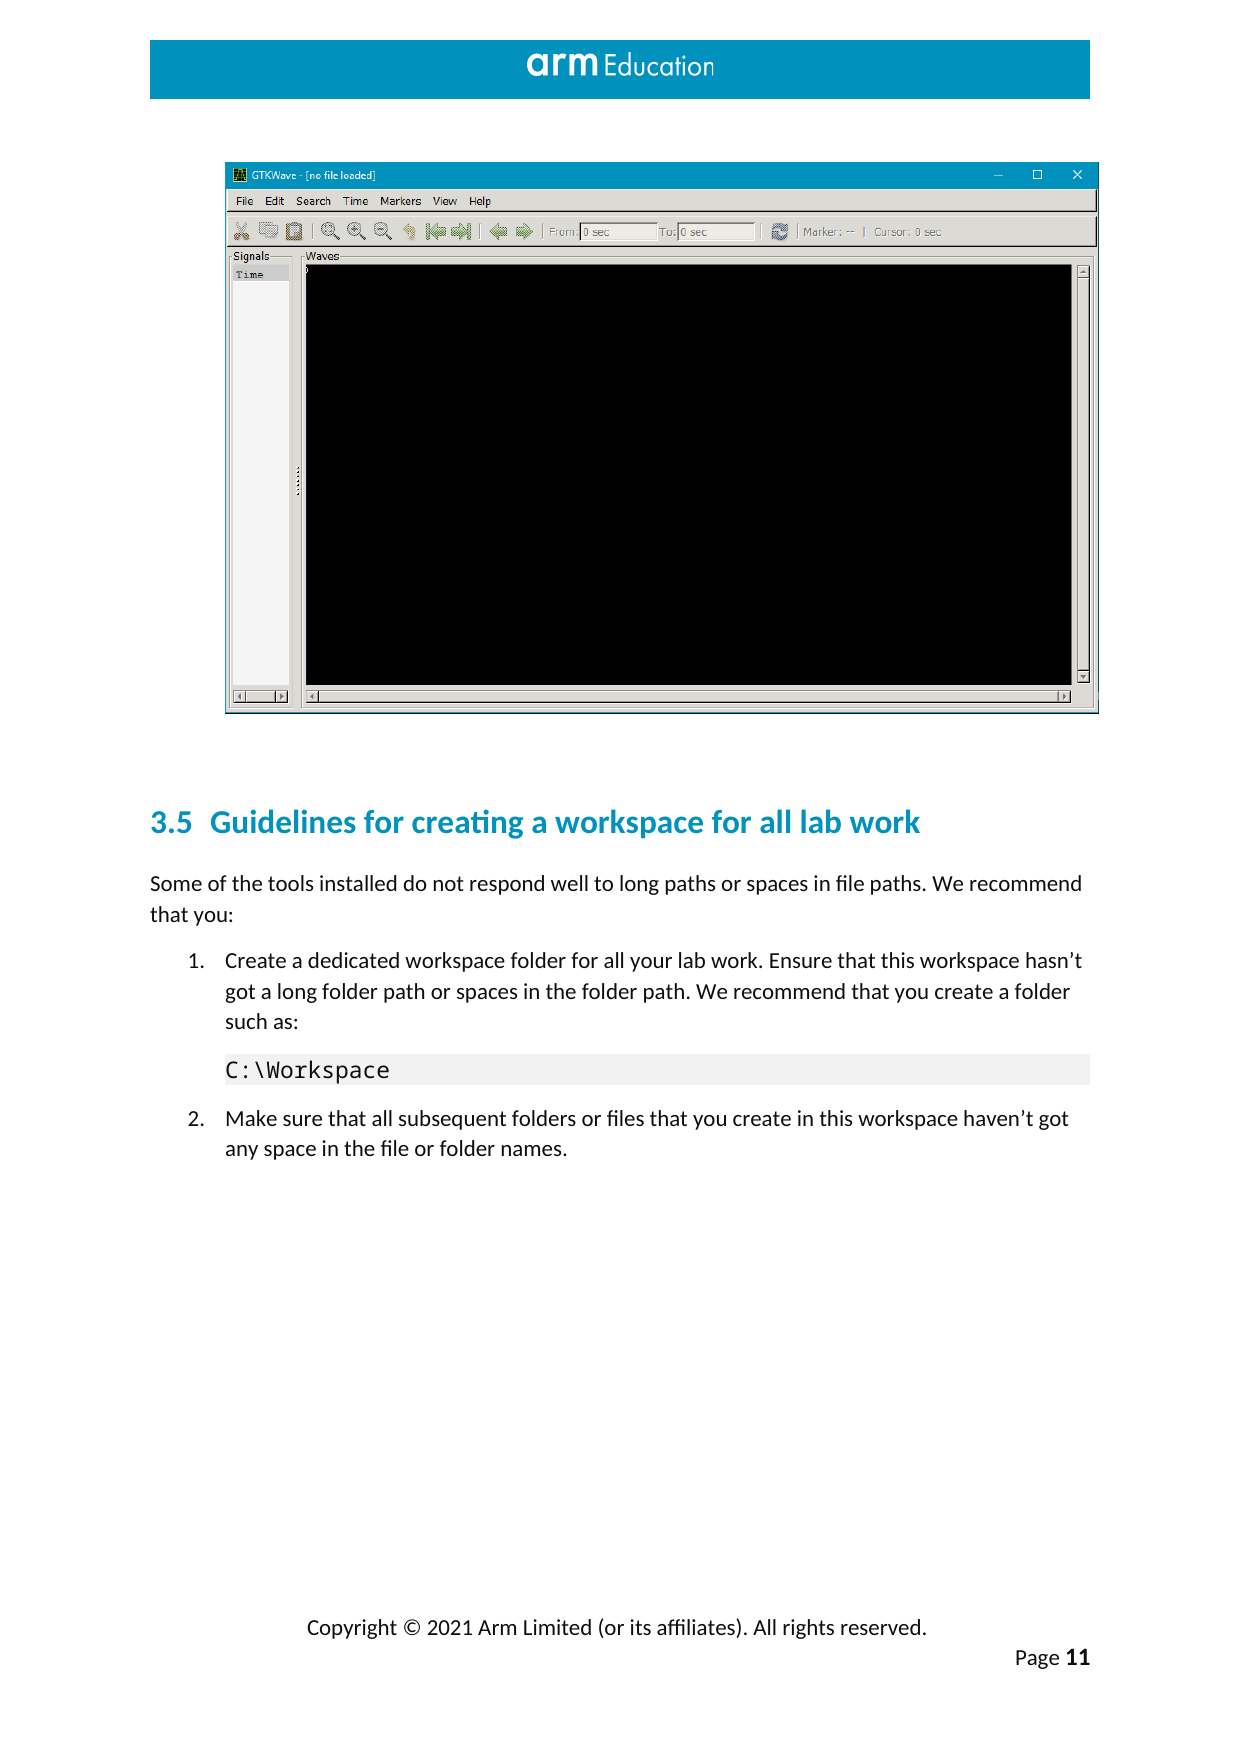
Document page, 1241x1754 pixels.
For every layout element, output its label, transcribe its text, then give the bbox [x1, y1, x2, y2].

text C:\Workspace [225, 1054, 1090, 1085]
picture [528, 54, 547, 75]
picture [606, 55, 615, 75]
picture [234, 169, 246, 181]
text Some of the tools installed do not respond well to long paths or spaces in file paths. We recommend that you: [150, 869, 1090, 928]
list Create a dedicated workspace folder for all your lab work. Ensure that this workspace hasn’t got a long folder path or spaces in the folder path. We recommend that you create a folder such as: [187, 947, 1090, 1035]
list Make sure that all subsequent folders or files that you create in this workspace haven’t got any space in the file or folder names. [187, 1104, 1090, 1163]
picture [570, 54, 597, 75]
picture [554, 54, 565, 75]
subtitle Guidelines for creating a workspace for all lab work [150, 801, 1090, 841]
picture [225, 190, 1099, 714]
picture [676, 58, 680, 75]
